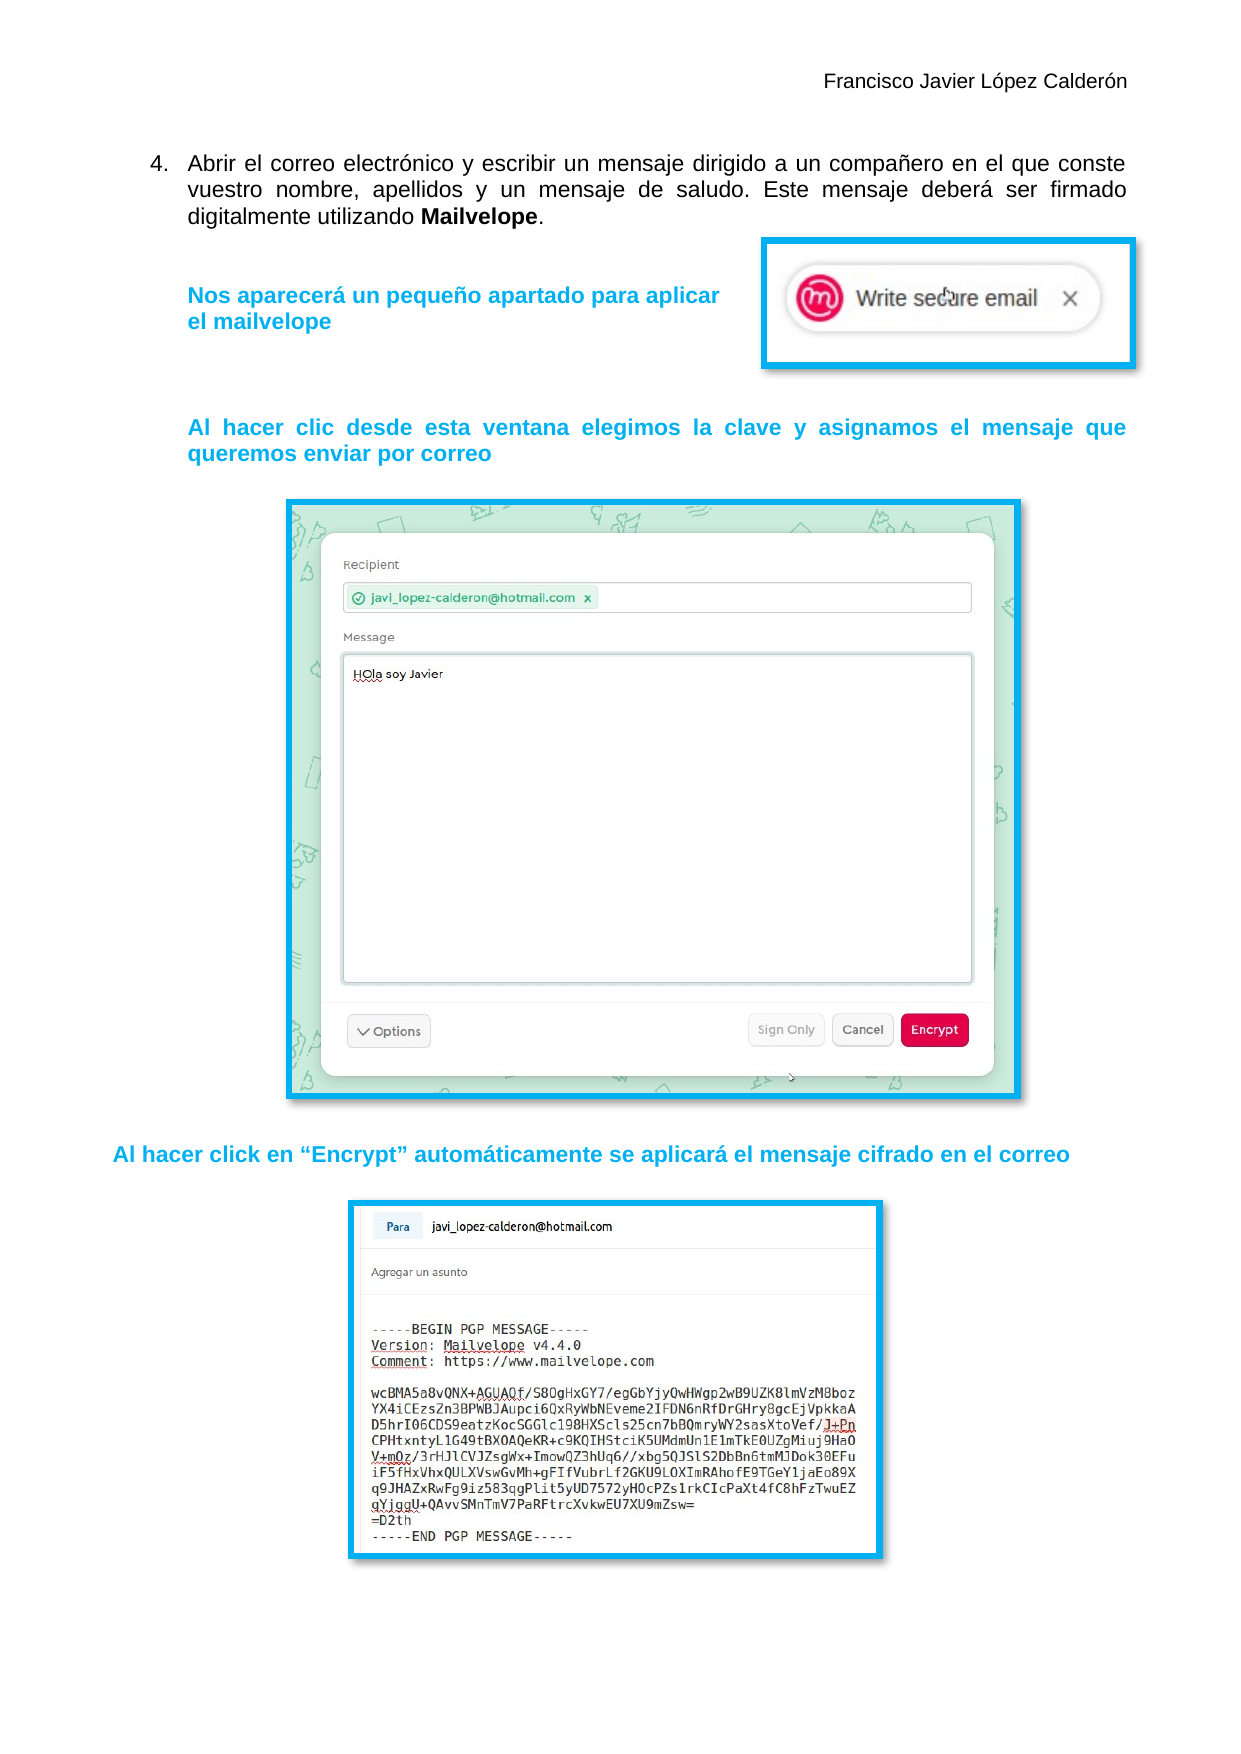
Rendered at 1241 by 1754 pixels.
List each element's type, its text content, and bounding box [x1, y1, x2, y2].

picture [293, 506, 1013, 1092]
list Abrir el correo electrónico y escribir un mensaje dirigido a un compañero en el que conste vuestro nombre, apellidos y un mensaje de saludo. Este mensaje deberá ser firmado digitalmente utilizando Mailvelope. [150, 150, 1128, 229]
list Nos aparecerá un pequeño apartado para aplicar el mailvelope [187, 282, 759, 334]
text Al hacer click en “Encrypt” automáticamente se aplicará el mensaje cifrado en el correo [112, 1141, 1128, 1167]
picture [768, 245, 1129, 361]
list Al hacer clic desde esta ventana elegimos la clave y asignamos el mensaje que queremos enviar por correo [187, 413, 1128, 466]
picture [355, 1207, 875, 1552]
